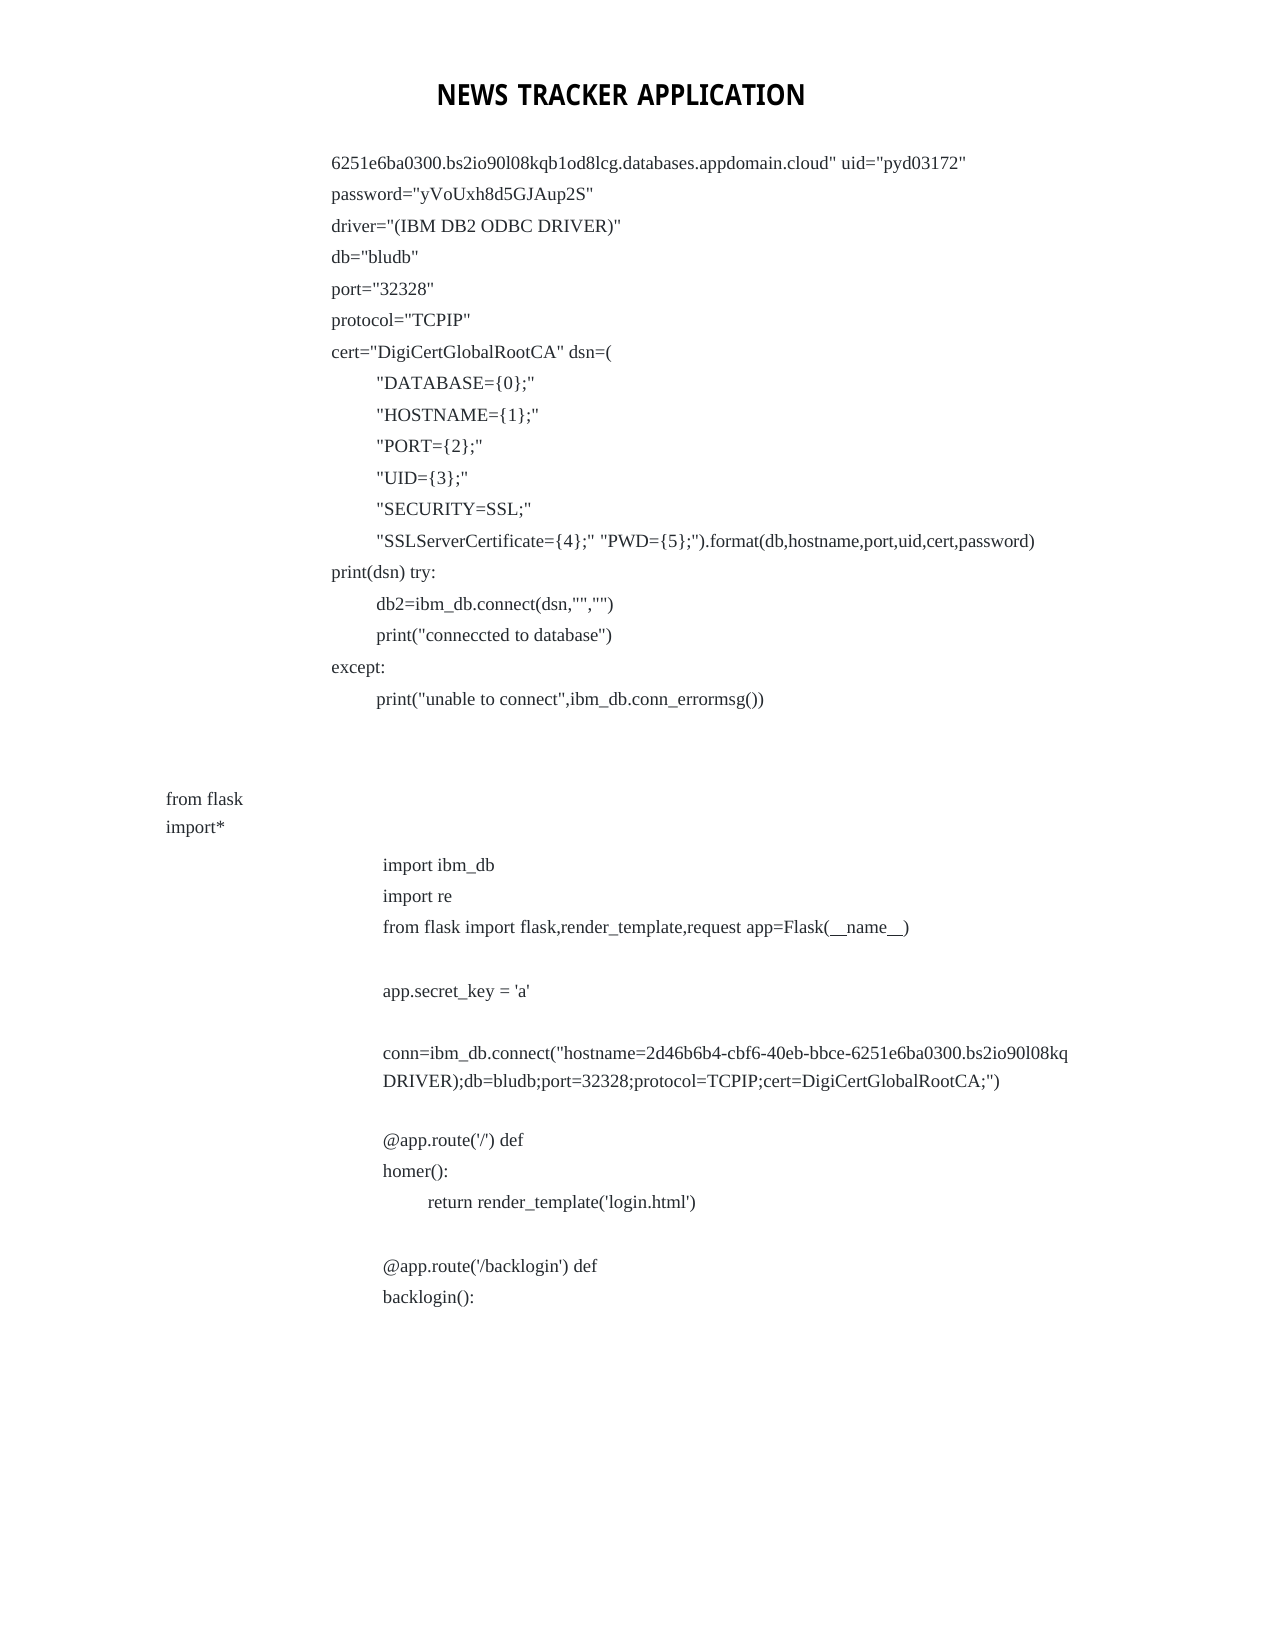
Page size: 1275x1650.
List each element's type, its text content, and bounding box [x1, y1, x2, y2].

text from flask import flask,render_template,request app=Flask( name ) [383, 916, 912, 938]
text "HOSTNAME={1};" [376, 404, 1275, 425]
text "SSLServerCertificate={4};" "PWD={5};").format(db,hostname,port,uid,cert,password) [376, 530, 1275, 551]
text from flask import* [166, 787, 280, 837]
text conn=ibm_db.connect("hostname=2d46b6b4-cbf6-40eb-bbce-6251e6ba0300.bs2io90l08kq DRIVER);db=bludb;port=32328;protocol=TCPIP;cert=DigiCertGlobalRootCA;") [383, 1042, 1274, 1091]
text app.secret_key = 'a' [383, 980, 1275, 1001]
text "DATABASE={0};" [376, 372, 1275, 394]
text db2=ibm_db.connect(dsn,"","") print("conneccted to database") [376, 593, 725, 646]
text "PORT={2};" [376, 435, 1275, 457]
text print(dsn) try: [331, 561, 446, 583]
text "UID={3};" "SECURITY=SSL;" [376, 467, 547, 520]
text @app.route('/') def homer(): [383, 1128, 554, 1181]
text print("unable to connect",ibm_db.conn_errormsg()) [376, 687, 1275, 709]
text 6251e6ba0300.bs2io90l08kqb1od8lcg.databases.appdomain.cloud" uid="pyd03172" [331, 152, 1008, 173]
text return render_template('login.html') [428, 1191, 1275, 1213]
text @app.route('/backlogin') def backlogin(): [383, 1255, 655, 1308]
text except: [331, 656, 1275, 677]
text cert="DigiCertGlobalRootCA" dsn=( [331, 341, 637, 362]
text db="bludb" port="32328" protocol="TCPIP" [331, 246, 513, 331]
text password="yVoUxh8d5GJAup2S" driver="(IBM DB2 ODBC DRIVER)" [331, 183, 669, 236]
text import ibm_db import re [383, 853, 531, 906]
